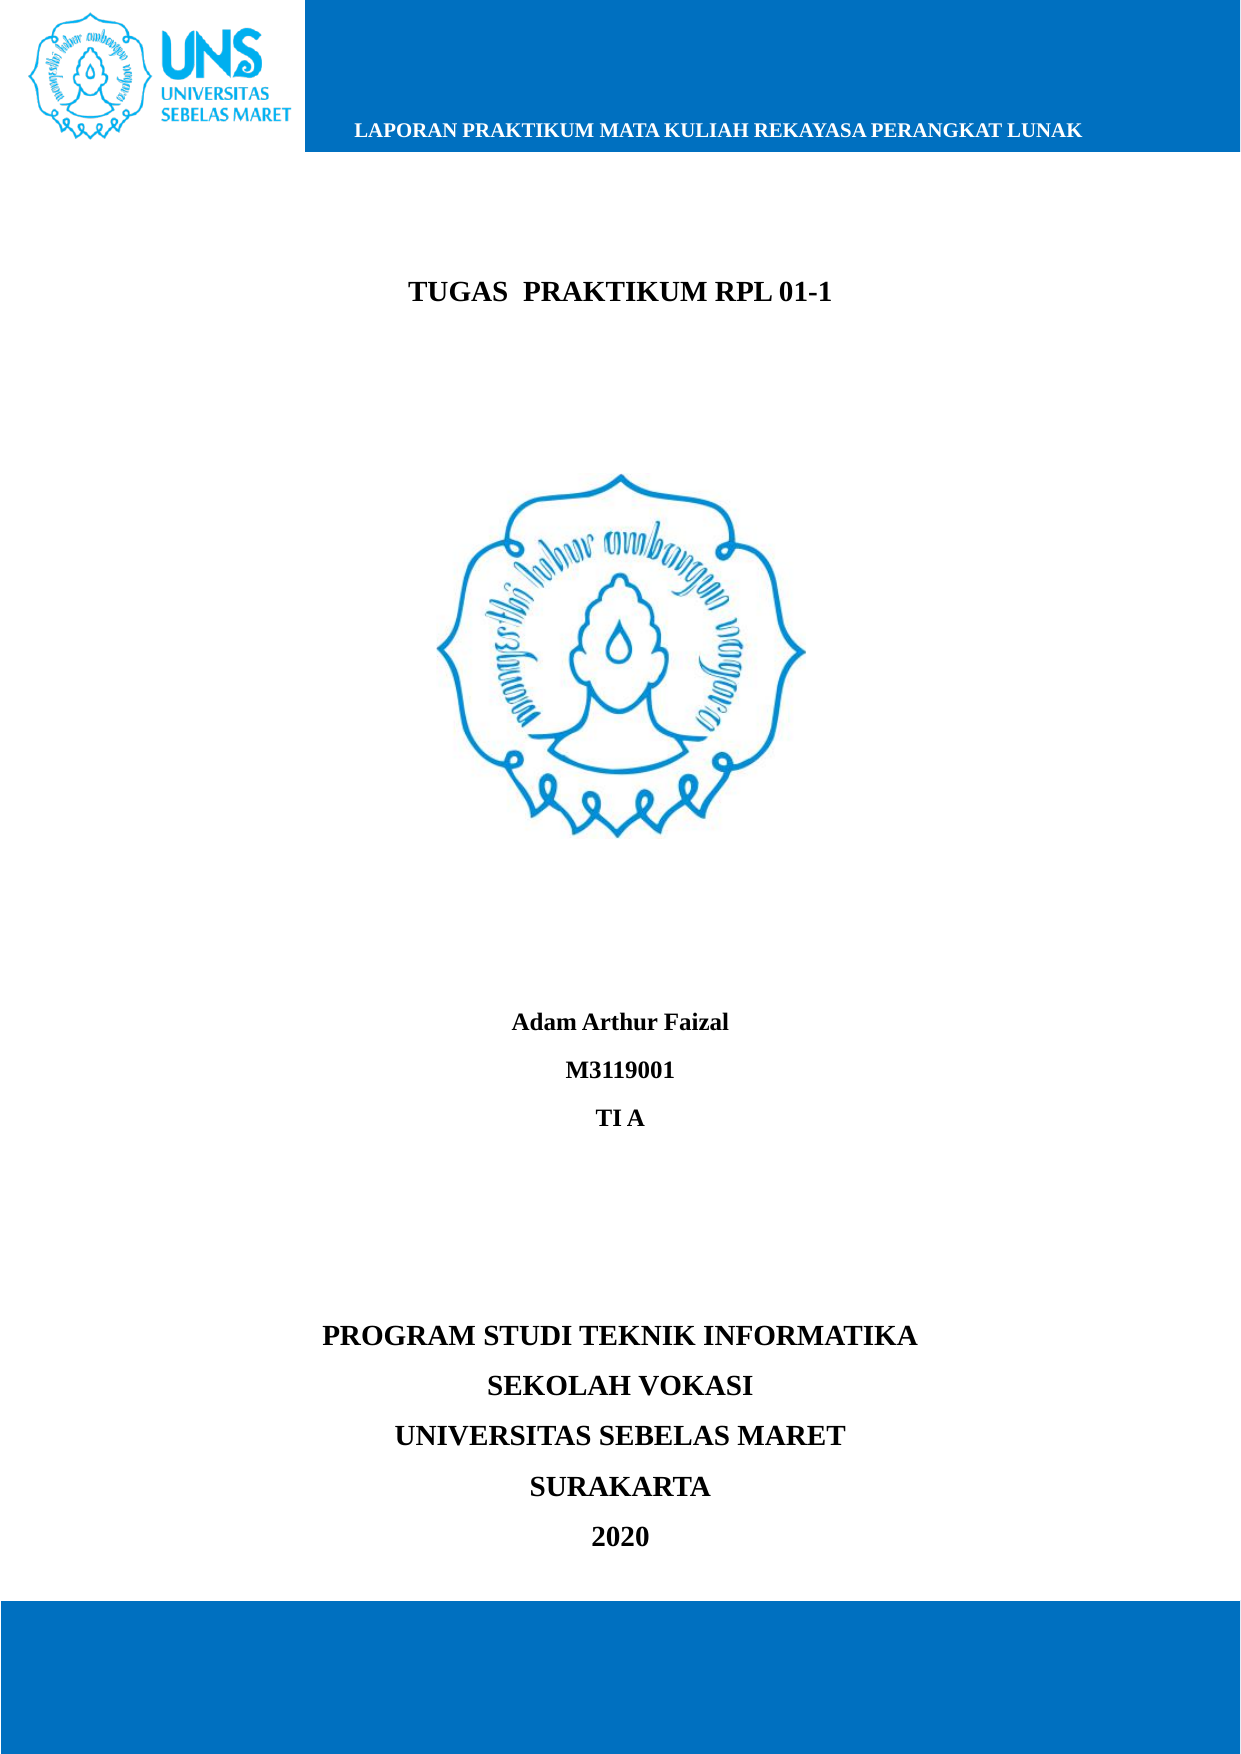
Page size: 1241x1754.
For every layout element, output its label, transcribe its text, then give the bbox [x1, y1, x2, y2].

text SURAKARTA [118, 1469, 1122, 1502]
picture [28, 0, 1241, 152]
list 2020 [118, 1519, 1122, 1552]
text UNIVERSITAS SEBELAS MARET [118, 1418, 1122, 1452]
text TUGAS PRAKTIKUM RPL 01-1 [118, 274, 1122, 308]
picture [436, 473, 807, 839]
text PROGRAM STUDI TEKNIK INFORMATIKA [118, 1318, 1122, 1351]
text M3119001 [118, 1055, 1122, 1084]
text TI A [118, 1103, 1122, 1132]
text Adam Arthur Faizal [118, 1007, 1122, 1036]
text SEKOLAH VOKASI [118, 1368, 1122, 1402]
